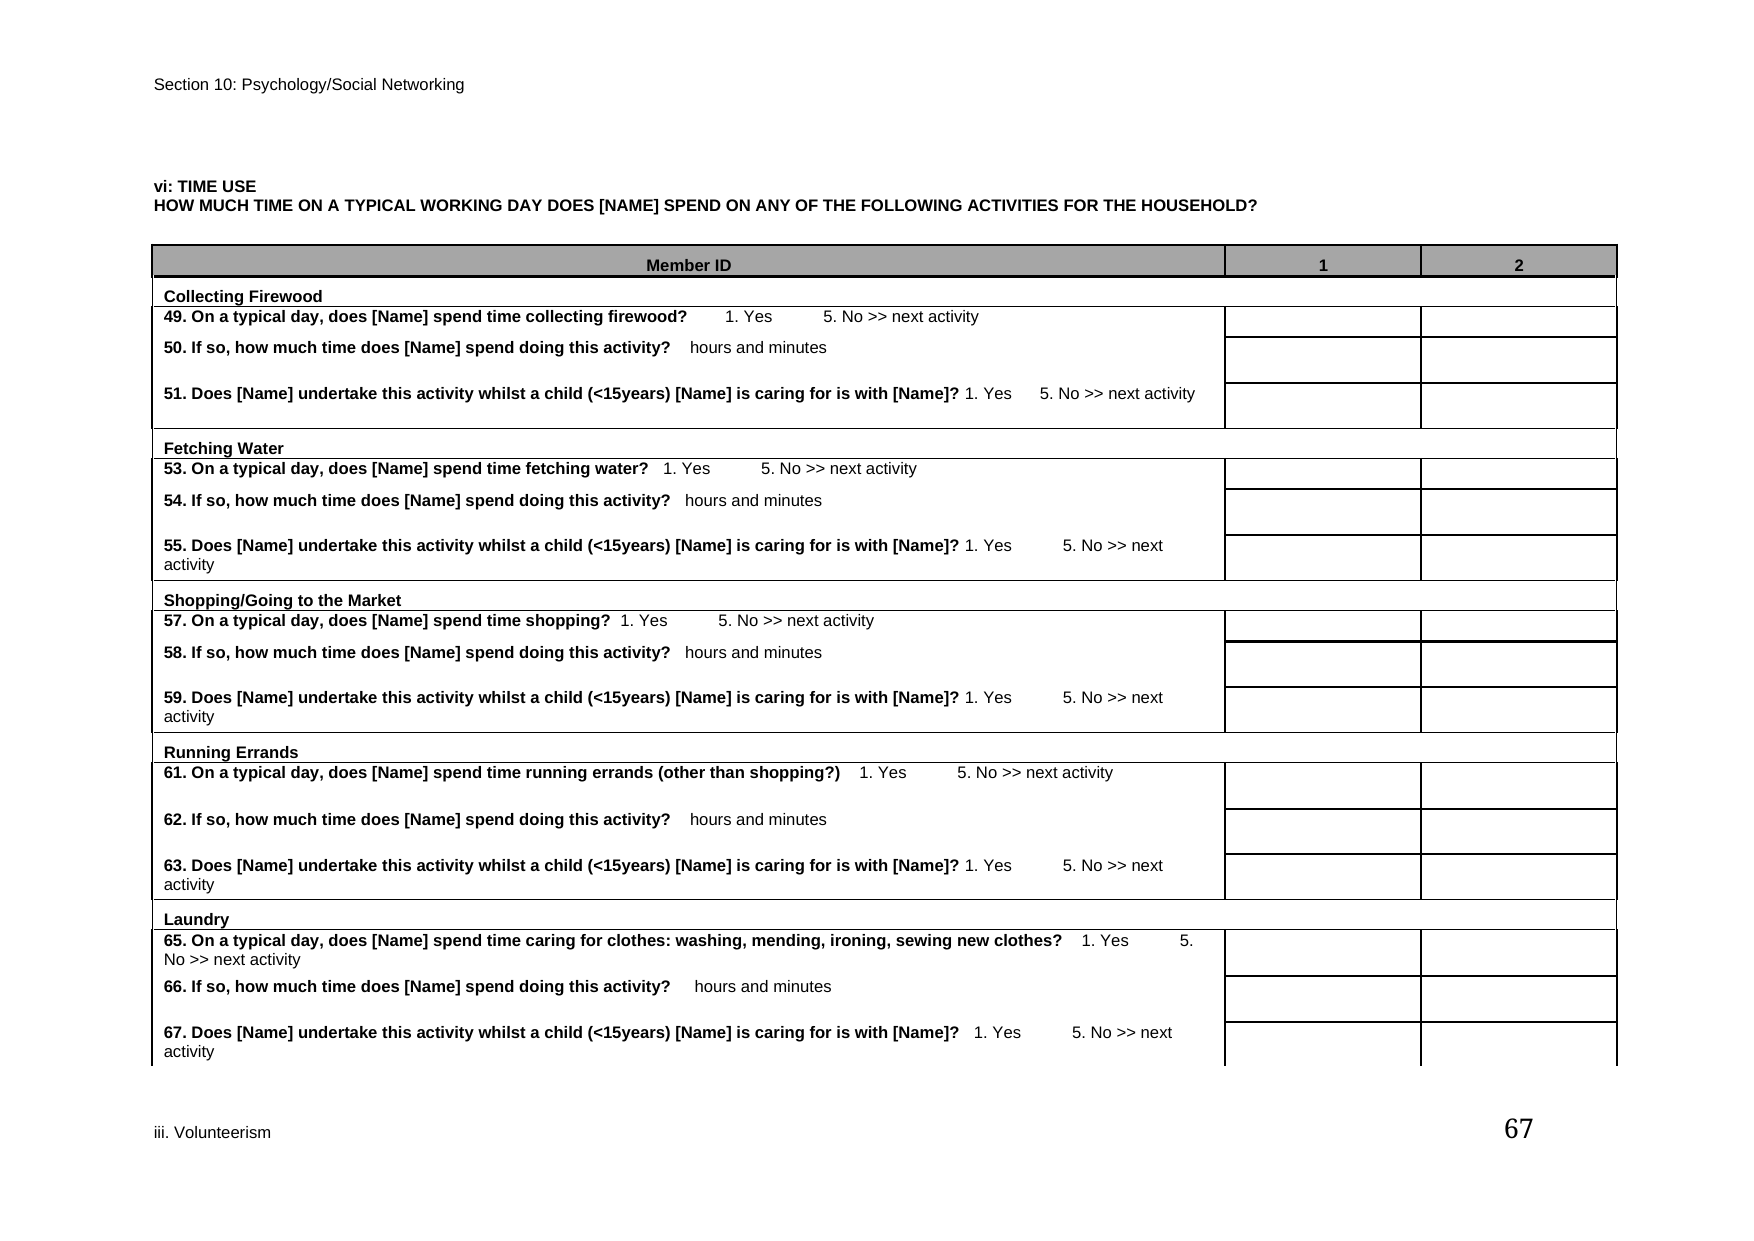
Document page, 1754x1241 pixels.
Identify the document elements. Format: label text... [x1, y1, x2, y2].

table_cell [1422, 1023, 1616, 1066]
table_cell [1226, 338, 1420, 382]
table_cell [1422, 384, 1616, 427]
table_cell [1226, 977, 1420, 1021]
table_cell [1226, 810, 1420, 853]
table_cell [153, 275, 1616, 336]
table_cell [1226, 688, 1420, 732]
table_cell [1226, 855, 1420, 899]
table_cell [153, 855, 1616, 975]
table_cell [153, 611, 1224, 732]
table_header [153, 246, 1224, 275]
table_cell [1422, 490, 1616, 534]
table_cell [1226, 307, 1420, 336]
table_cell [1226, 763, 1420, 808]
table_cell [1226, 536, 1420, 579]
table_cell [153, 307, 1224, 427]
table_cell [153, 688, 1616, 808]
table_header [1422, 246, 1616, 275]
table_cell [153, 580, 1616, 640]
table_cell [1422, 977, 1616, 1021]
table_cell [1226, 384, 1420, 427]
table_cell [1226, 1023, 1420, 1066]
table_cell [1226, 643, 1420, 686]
text vi: TIME USE [153, 176, 1604, 196]
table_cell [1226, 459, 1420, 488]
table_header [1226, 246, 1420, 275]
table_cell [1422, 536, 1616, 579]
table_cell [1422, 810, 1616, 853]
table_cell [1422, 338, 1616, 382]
text HOW MUCH TIME ON A TYPICAL WORKING DAY DOES [NAME] SPEND ON ANY OF THE FOLLOWING ACTIVITIES FOR THE HOUSEHOLD? [153, 196, 1604, 215]
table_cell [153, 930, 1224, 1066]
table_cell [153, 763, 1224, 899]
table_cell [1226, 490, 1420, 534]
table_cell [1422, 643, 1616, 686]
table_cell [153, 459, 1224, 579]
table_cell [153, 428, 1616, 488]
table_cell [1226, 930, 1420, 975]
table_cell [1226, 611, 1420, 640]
